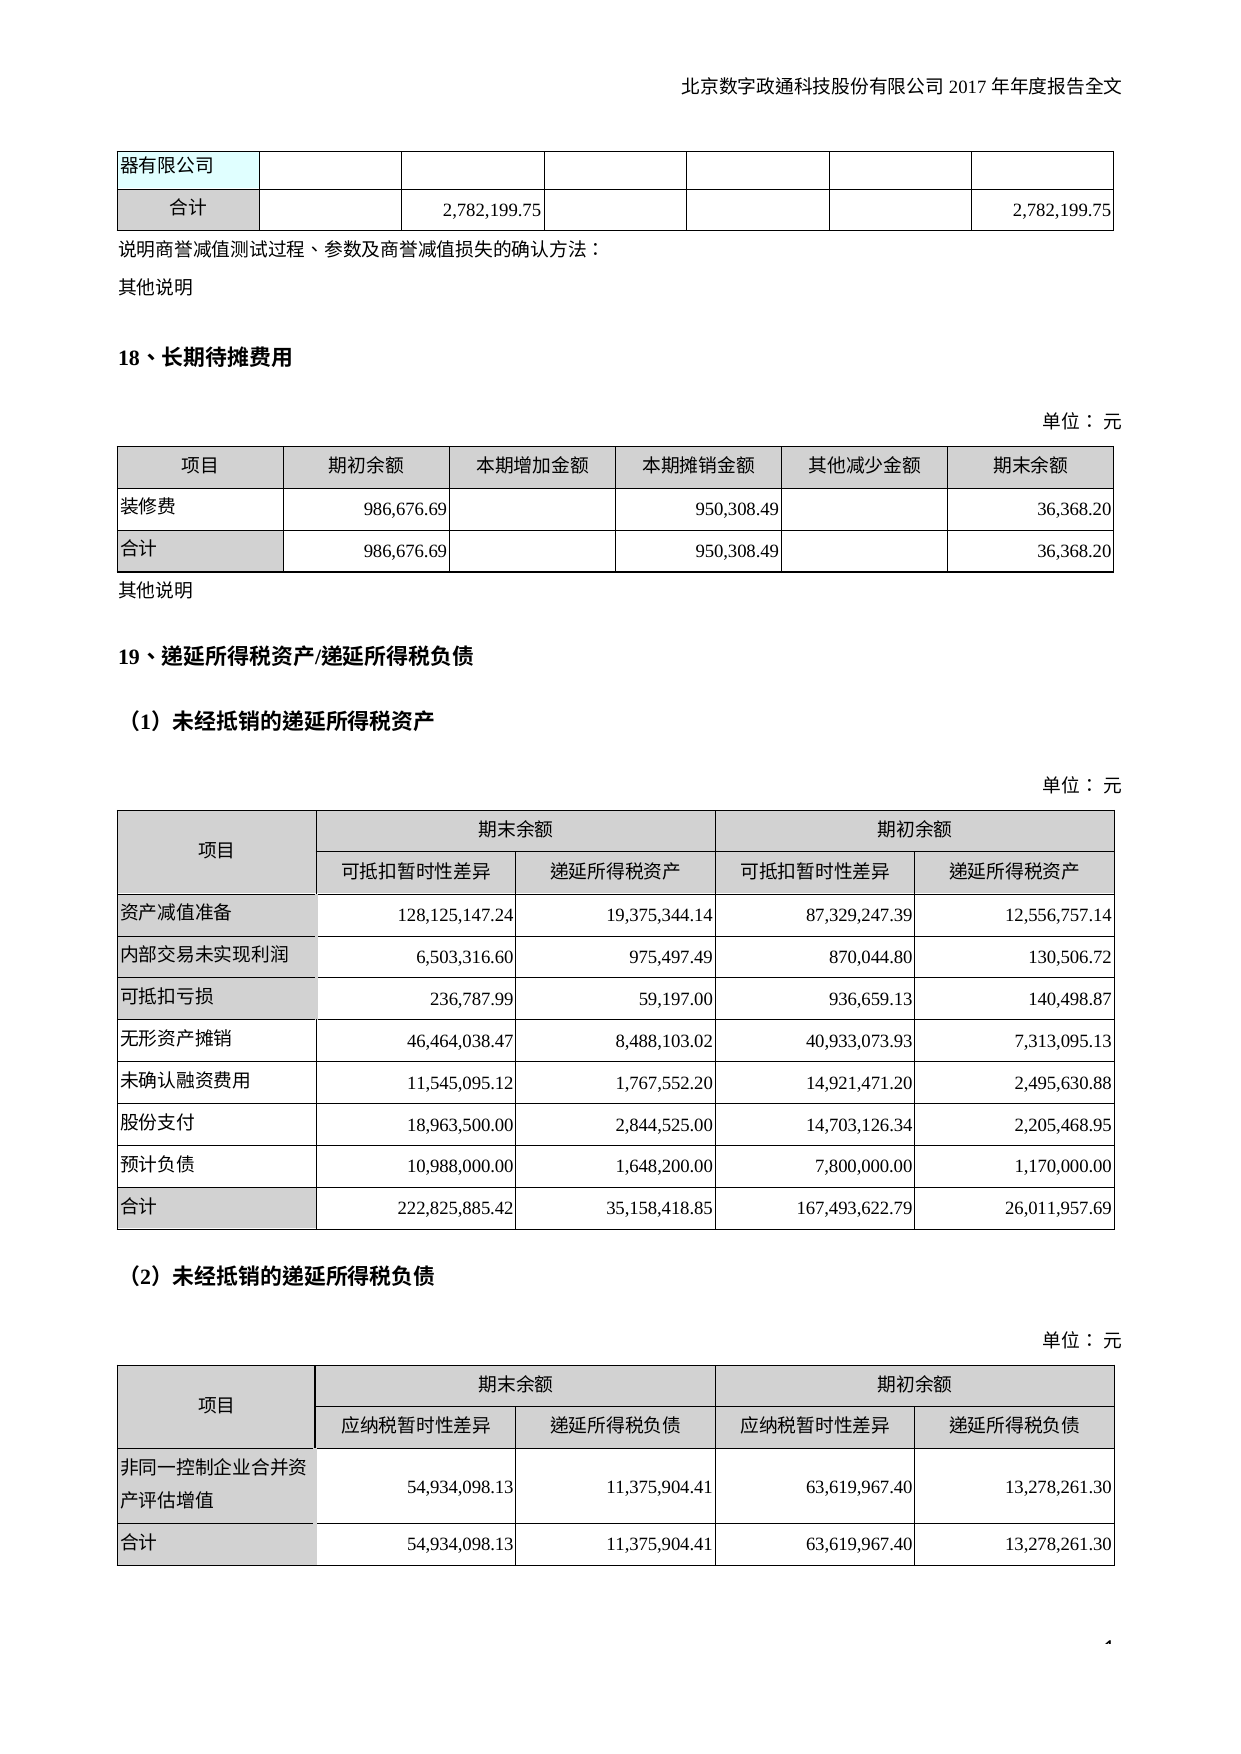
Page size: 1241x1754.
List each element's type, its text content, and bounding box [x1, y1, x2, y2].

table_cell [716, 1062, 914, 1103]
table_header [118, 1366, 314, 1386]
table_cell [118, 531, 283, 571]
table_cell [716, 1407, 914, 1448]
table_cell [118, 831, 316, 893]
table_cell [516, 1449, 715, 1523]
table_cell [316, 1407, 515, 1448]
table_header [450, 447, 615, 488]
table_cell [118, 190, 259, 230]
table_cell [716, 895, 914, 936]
text 其他说明 [118, 578, 1122, 603]
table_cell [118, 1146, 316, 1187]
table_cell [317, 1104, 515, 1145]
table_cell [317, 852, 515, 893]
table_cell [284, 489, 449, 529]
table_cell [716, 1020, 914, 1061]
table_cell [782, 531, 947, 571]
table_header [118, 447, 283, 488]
text 说明商誉减值测试过程、参数及商誉减值损失的确认方法： 其他说明 [118, 236, 607, 300]
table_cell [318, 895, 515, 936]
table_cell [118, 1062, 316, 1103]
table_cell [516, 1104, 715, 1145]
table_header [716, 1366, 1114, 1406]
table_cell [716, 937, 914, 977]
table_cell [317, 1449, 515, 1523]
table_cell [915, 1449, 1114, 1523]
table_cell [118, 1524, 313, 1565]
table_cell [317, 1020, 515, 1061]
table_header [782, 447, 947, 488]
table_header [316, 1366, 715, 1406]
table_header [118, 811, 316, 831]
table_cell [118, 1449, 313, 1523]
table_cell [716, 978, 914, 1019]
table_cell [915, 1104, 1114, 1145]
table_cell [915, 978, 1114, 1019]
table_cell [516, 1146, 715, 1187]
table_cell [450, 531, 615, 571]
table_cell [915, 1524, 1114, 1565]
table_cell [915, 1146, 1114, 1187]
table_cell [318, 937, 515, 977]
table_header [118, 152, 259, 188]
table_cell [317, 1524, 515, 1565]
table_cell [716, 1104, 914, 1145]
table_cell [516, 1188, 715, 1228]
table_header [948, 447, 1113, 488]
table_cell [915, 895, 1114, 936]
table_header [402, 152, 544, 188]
text （2）未经抵销的递延所得税负债 [118, 1261, 1122, 1290]
text 单位： 元 [102, 772, 1122, 798]
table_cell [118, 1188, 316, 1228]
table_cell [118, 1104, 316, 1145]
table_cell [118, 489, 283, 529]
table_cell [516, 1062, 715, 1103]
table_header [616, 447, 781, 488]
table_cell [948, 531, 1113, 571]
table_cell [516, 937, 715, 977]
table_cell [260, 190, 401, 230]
text 18、长期待摊费用 [118, 342, 1122, 371]
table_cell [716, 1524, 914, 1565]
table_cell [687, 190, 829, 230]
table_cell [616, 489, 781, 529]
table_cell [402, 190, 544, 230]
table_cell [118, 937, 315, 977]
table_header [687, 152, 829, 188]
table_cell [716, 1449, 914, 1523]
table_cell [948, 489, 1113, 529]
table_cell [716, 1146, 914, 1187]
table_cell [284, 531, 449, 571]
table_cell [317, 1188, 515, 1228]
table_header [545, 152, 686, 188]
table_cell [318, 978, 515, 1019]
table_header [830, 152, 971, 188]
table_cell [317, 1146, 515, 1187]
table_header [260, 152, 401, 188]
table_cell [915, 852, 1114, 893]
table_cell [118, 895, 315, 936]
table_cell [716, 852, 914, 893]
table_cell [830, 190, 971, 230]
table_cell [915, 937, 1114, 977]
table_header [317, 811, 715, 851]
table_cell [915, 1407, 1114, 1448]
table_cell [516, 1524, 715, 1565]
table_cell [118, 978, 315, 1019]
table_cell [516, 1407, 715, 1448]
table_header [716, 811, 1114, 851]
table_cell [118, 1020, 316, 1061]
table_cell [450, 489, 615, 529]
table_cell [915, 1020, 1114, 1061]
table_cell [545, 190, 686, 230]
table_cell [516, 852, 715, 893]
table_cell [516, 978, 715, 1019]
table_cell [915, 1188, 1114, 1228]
text （1）未经抵销的递延所得税资产 [118, 706, 1122, 736]
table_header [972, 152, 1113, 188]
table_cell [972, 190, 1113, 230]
text 单位： 元 [102, 1327, 1122, 1353]
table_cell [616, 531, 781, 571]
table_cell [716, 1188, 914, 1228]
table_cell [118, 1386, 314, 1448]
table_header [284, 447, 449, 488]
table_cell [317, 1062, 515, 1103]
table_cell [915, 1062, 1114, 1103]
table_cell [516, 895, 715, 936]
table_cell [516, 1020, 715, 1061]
text 19、递延所得税资产/递延所得税负债 [118, 641, 1122, 671]
text 单位： 元 [102, 408, 1122, 434]
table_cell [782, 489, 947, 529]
